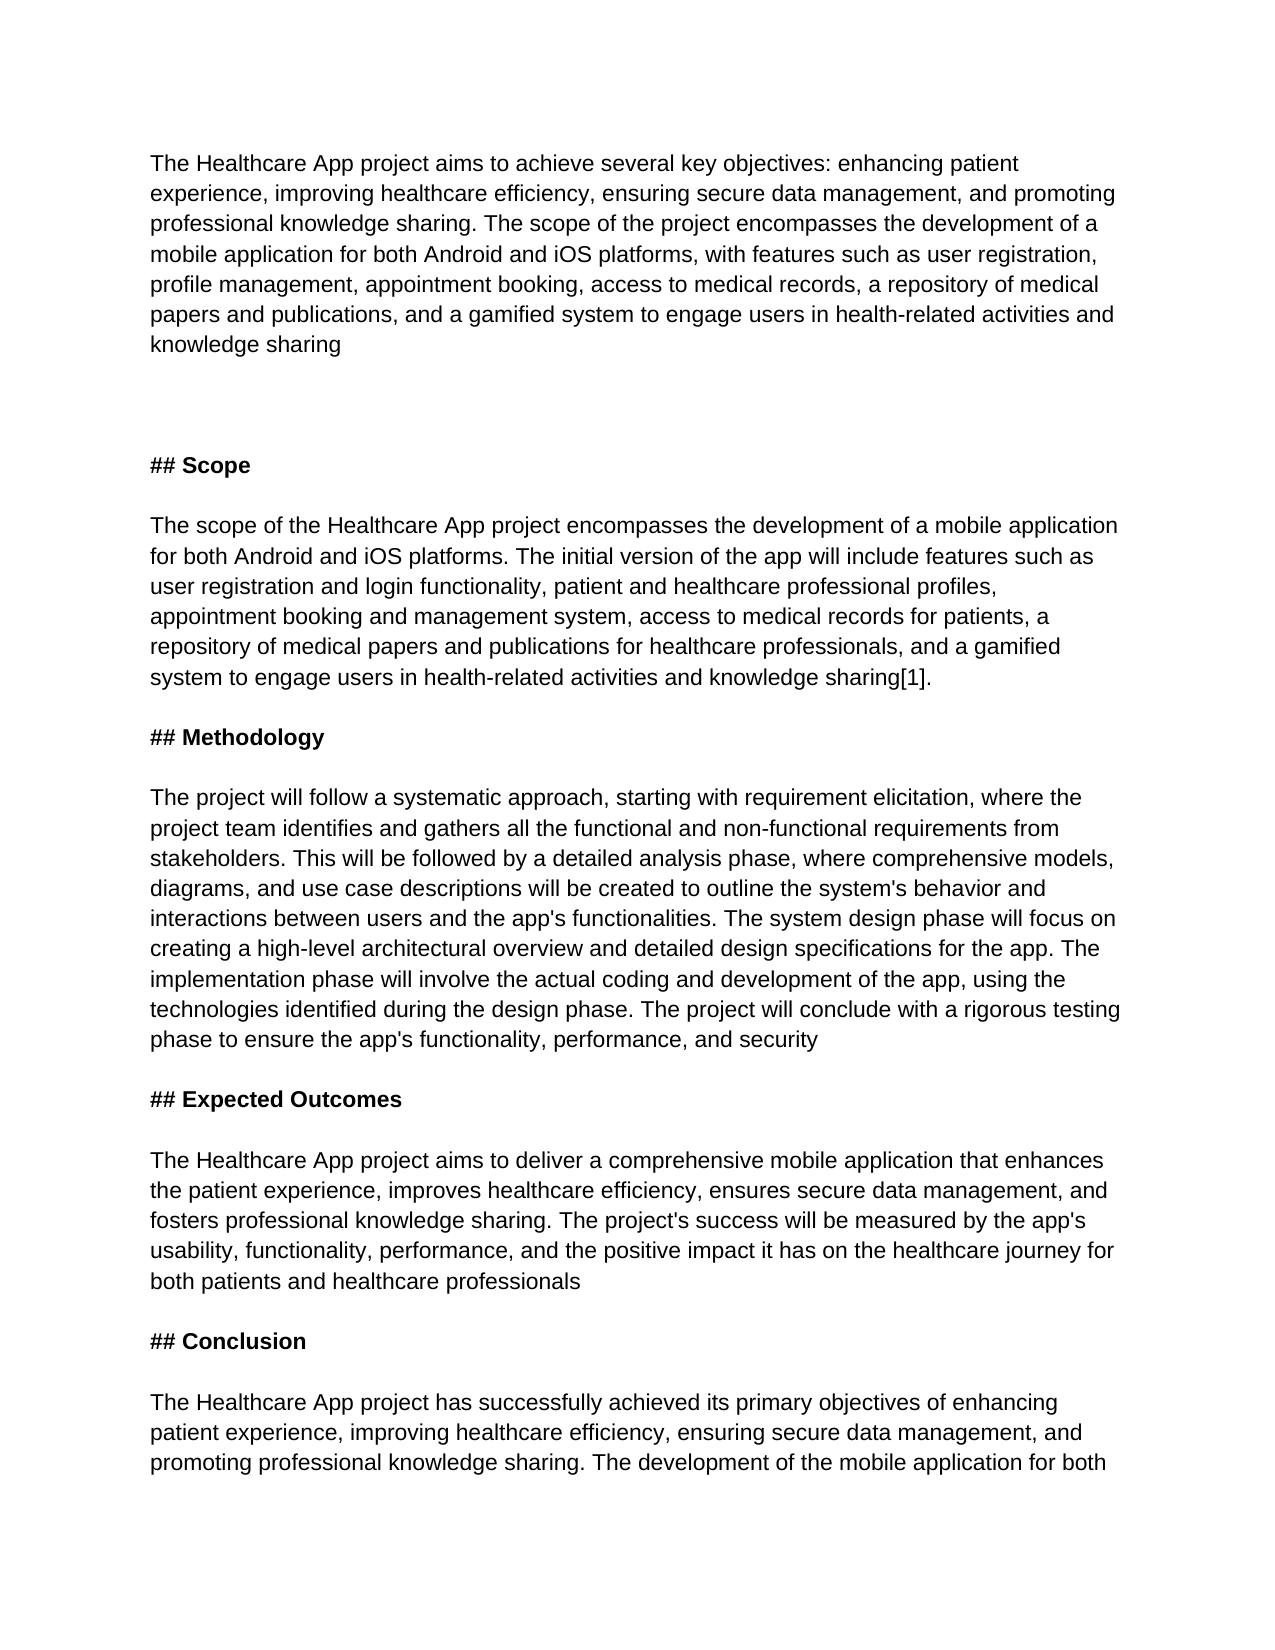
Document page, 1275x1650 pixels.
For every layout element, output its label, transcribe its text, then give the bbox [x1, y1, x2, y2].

text The Healthcare App project aims to deliver a comprehensive mobile application that enhances the patient experience, improves healthcare efficiency, ensures secure data management, and fosters professional knowledge sharing. The project's success will be measured by the app's usability, functionality, performance, and the positive impact it has on the healthcare journey for both patients and healthcare professionals [150, 1147, 1125, 1294]
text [150, 1388, 1125, 1475]
text ## Expected Outcomes [150, 1086, 1125, 1113]
text ## Scope [150, 452, 1125, 478]
text The Healthcare App project aims to achieve several key objectives: enhancing patient experience, improving healthcare efficiency, ensuring secure data management, and promoting professional knowledge sharing. The scope of the project encompasses the development of a mobile application for both Android and iOS platforms, with features such as user registration, profile management, appointment booking, access to medical records, a repository of medical papers and publications, and a gamified system to engage users in health-related activities and knowledge sharing [150, 150, 1125, 358]
text ## Conclusion [150, 1328, 1125, 1354]
text The scope of the Healthcare App project encompasses the development of a mobile application for both Android and iOS platforms. The initial version of the app will include features such as user registration and login functionality, patient and healthcare professional profiles, appointment booking and management system, access to medical records for patients, a repository of medical papers and publications for healthcare professionals, and a gamified system to engage users in health-related activities and knowledge sharing[1]. [150, 512, 1125, 690]
text ## Methodology [150, 724, 1125, 750]
text The project will follow a systematic approach, starting with requirement elicitation, where the project team identifies and gathers all the functional and non-functional requirements from stakeholders. This will be followed by a detailed analysis phase, where comprehensive models, diagrams, and use case descriptions will be created to outline the system's behavior and interactions between users and the app's functionalities. The system design phase will focus on creating a high-level architectural overview and detailed design specifications for the app. The implementation phase will involve the actual coding and development of the app, using the technologies identified during the design phase. The project will conclude with a rigorous testing phase to ensure the app's functionality, performance, and security [150, 784, 1125, 1052]
